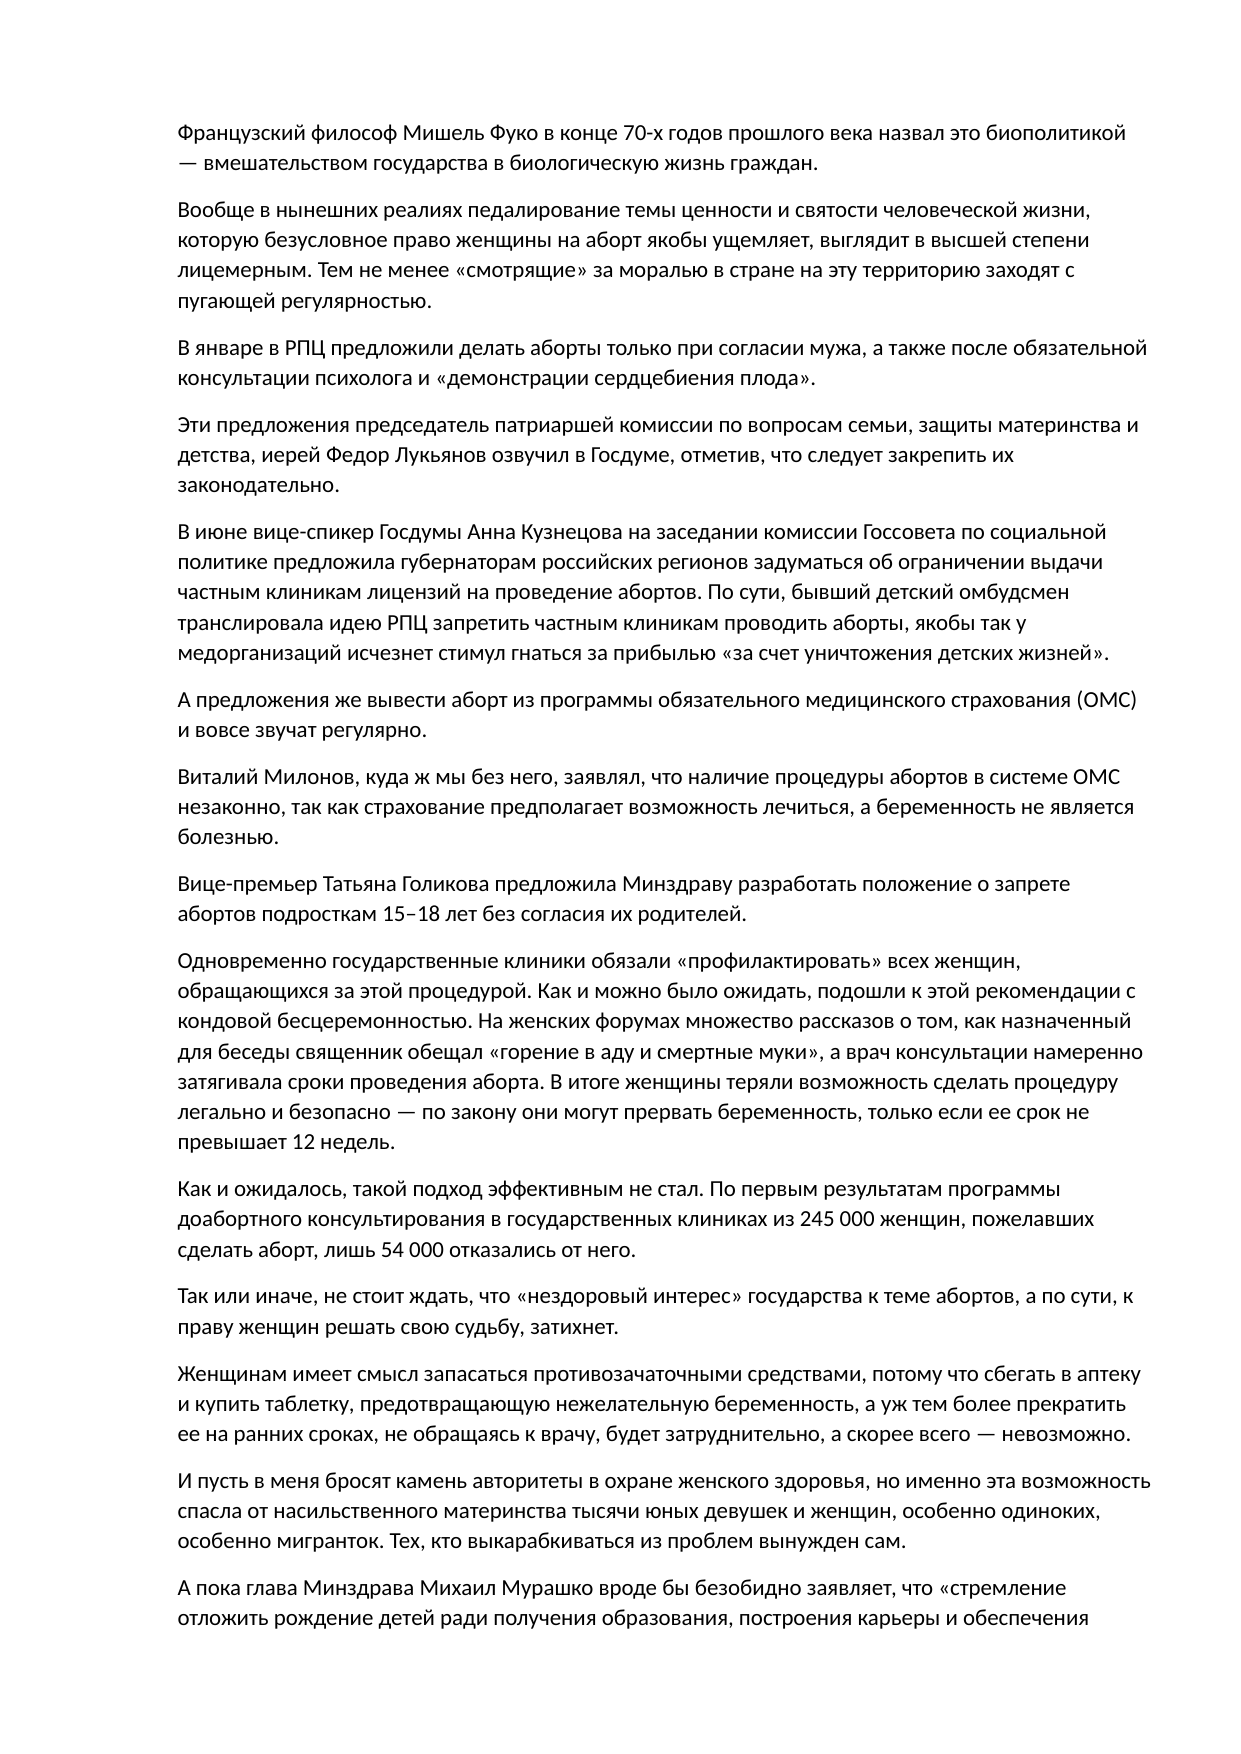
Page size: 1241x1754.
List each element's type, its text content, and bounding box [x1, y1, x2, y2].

text В январе в РПЦ предложили делать аборты только при согласии мужа, а также после обязательной консультации психолога и «демонстрации сердцебиения плода». [177, 333, 1152, 391]
text Как и ожидалось, такой подход эффективным не стал. По первым результатам программы доабортного консультирования в государственных клиниках из 245 000 женщин, пожелавших сделать аборт, лишь 54 000 отказались от него. [177, 1174, 1152, 1263]
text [177, 1573, 1152, 1632]
text В июне вице-спикер Госдумы Анна Кузнецова на заседании комиссии Госсовета по социальной политике предложила губернаторам российских регионов задуматься об ограничении выдачи частным клиникам лицензий на проведение абортов. По сути, бывший детский омбудсмен транслировала идею РПЦ запретить частным клиникам проводить аборты, якобы так у медорганизаций исчезнет стимул гнаться за прибылью «за счет уничтожения детских жизней». [177, 517, 1152, 666]
text Одновременно государственные клиники обязали «профилактировать» всех женщин, обращающихся за этой процедурой. Как и можно было ожидать, подошли к этой рекомендации с кондовой бесцеремонностью. На женских форумах множество рассказов о том, как назначенный для беседы священник обещал «горение в аду и смертные муки», а врач консультации намеренно затягивала сроки проведения аборта. В итоге женщины теряли возможность сделать процедуру легально и безопасно — по закону они могут прервать беременность, только если ее срок не превышает 12 недель. [177, 946, 1152, 1156]
text Женщинам имеет смысл запасаться противозачаточными средствами, потому что сбегать в аптеку и купить таблетку, предотвращающую нежелательную беременность, а уж тем более прекратить ее на ранних сроках, не обращаясь к врачу, будет затруднительно, а скорее всего — невозможно. [177, 1359, 1152, 1447]
text Вообще в нынешних реалиях педалирование темы ценности и святости человеческой жизни, которую безусловное право женщины на аборт якобы ущемляет, выглядит в высшей степени лицемерным. Тем не менее «смотрящие» за моралью в стране на эту территорию заходят с пугающей регулярностью. [177, 195, 1152, 314]
text Французский философ Мишель Фуко в конце 70-х годов прошлого века назвал это биополитикой — вмешательством государства в биологическую жизнь граждан. [177, 118, 1152, 176]
text Так или иначе, не стоит ждать, что «нездоровый интерес» государства к теме абортов, а по сути, к праву женщин решать свою судьбу, затихнет. [177, 1282, 1152, 1340]
text И пусть в меня бросят камень авторитеты в охране женского здоровья, но именно эта возможность спасла от насильственного материнства тысячи юных девушек и женщин, особенно одиноких, особенно мигранток. Тех, кто выкарабкиваться из проблем вынужден сам. [177, 1466, 1152, 1554]
text А предложения же вывести аборт из программы обязательного медицинского страхования (ОМС) и вовсе звучат регулярно. [177, 685, 1152, 743]
text Виталий Милонов, куда ж мы без него, заявлял, что наличие процедуры абортов в системе ОМС незаконно, так как страхование предполагает возможность лечиться, а беременность не является болезнью. [177, 762, 1152, 850]
text Эти предложения председатель патриаршей комиссии по вопросам семьи, защиты материнства и детства, иерей Федор Лукьянов озвучил в Госдуме, отметив, что следует закрепить их законодательно. [177, 410, 1152, 498]
text Вице-премьер Татьяна Голикова предложила Минздраву разработать положение о запрете абортов подросткам 15‒18 лет без согласия их родителей. [177, 869, 1152, 927]
